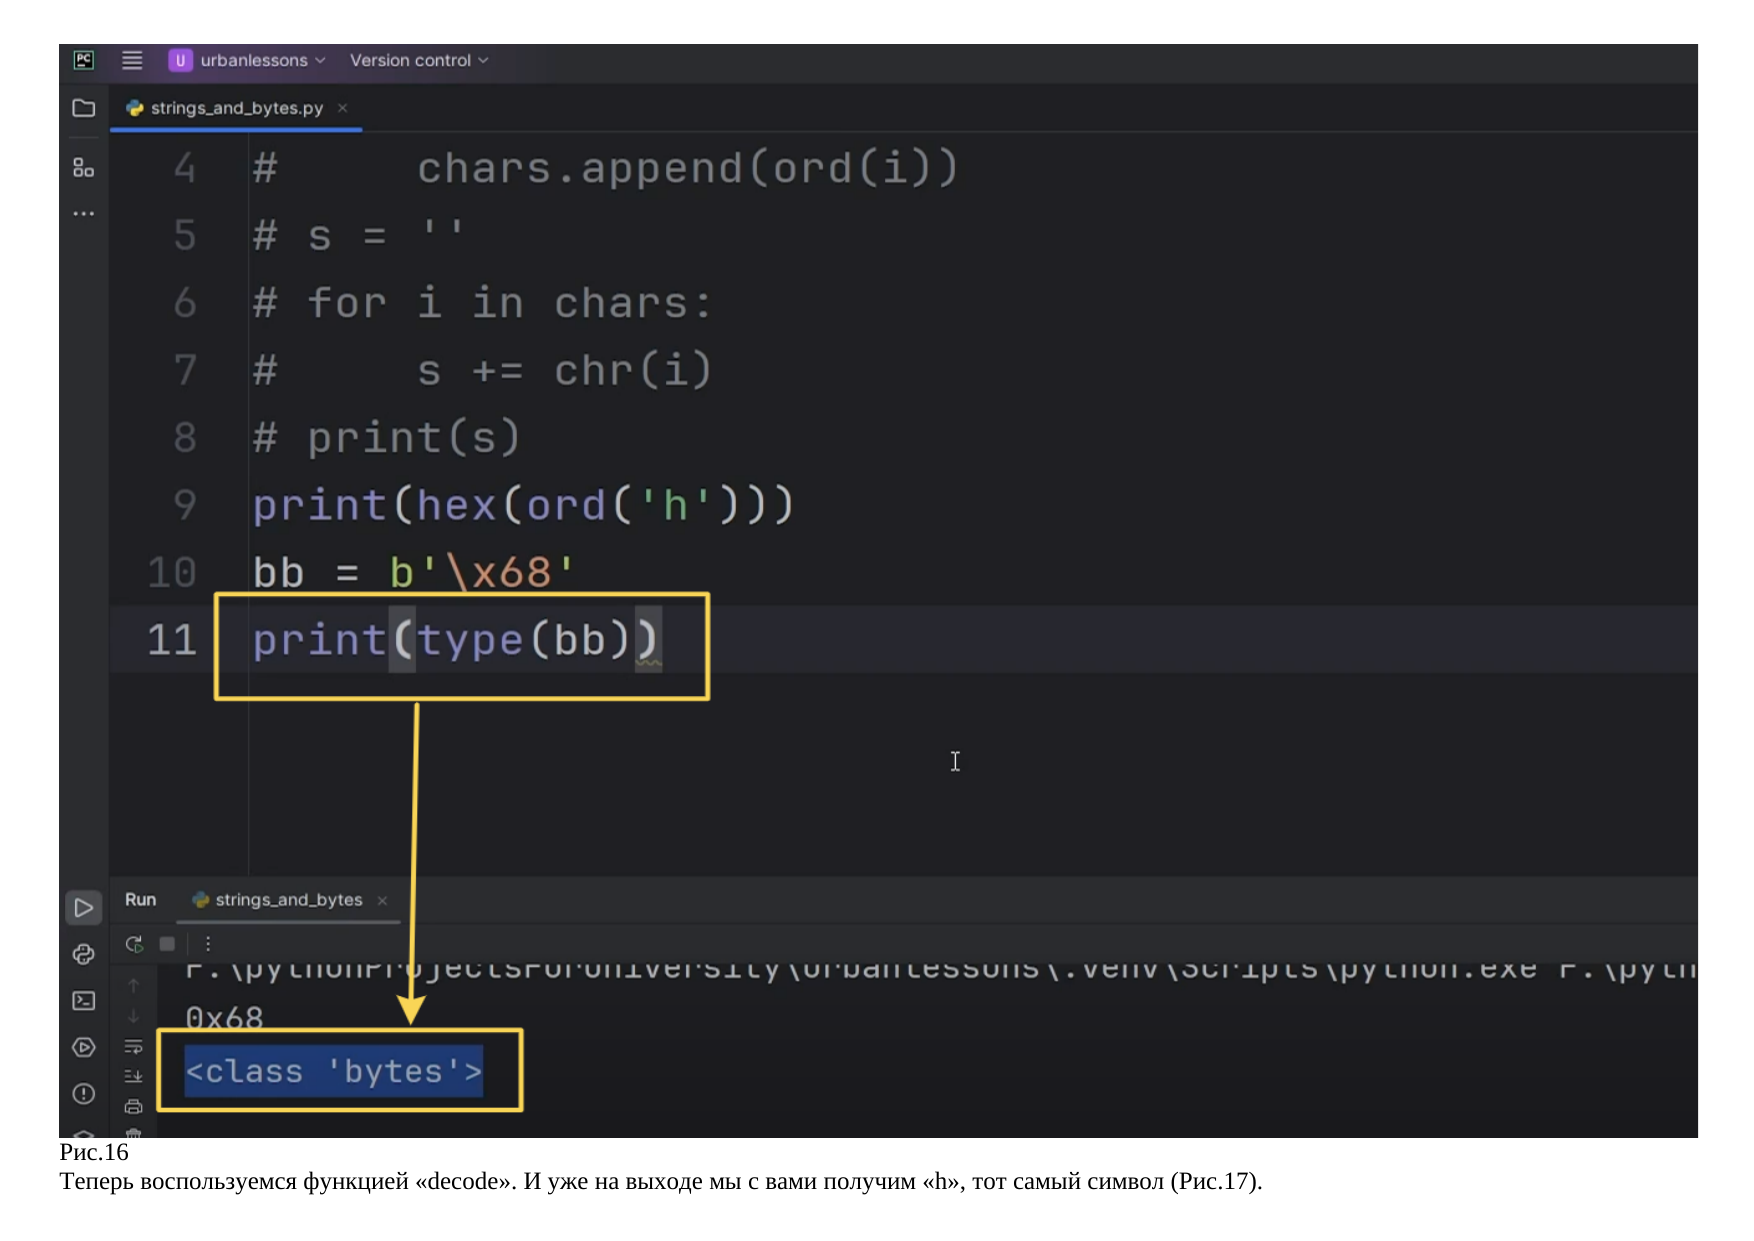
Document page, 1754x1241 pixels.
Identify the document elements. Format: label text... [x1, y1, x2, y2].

picture [59, 44, 1699, 1138]
text Рис.16 [59, 1138, 1698, 1166]
text Теперь воспользуемся функцией «decode». И уже на выходе мы с вами получим «h», тот самый символ (Рис.17). [59, 1166, 1698, 1195]
